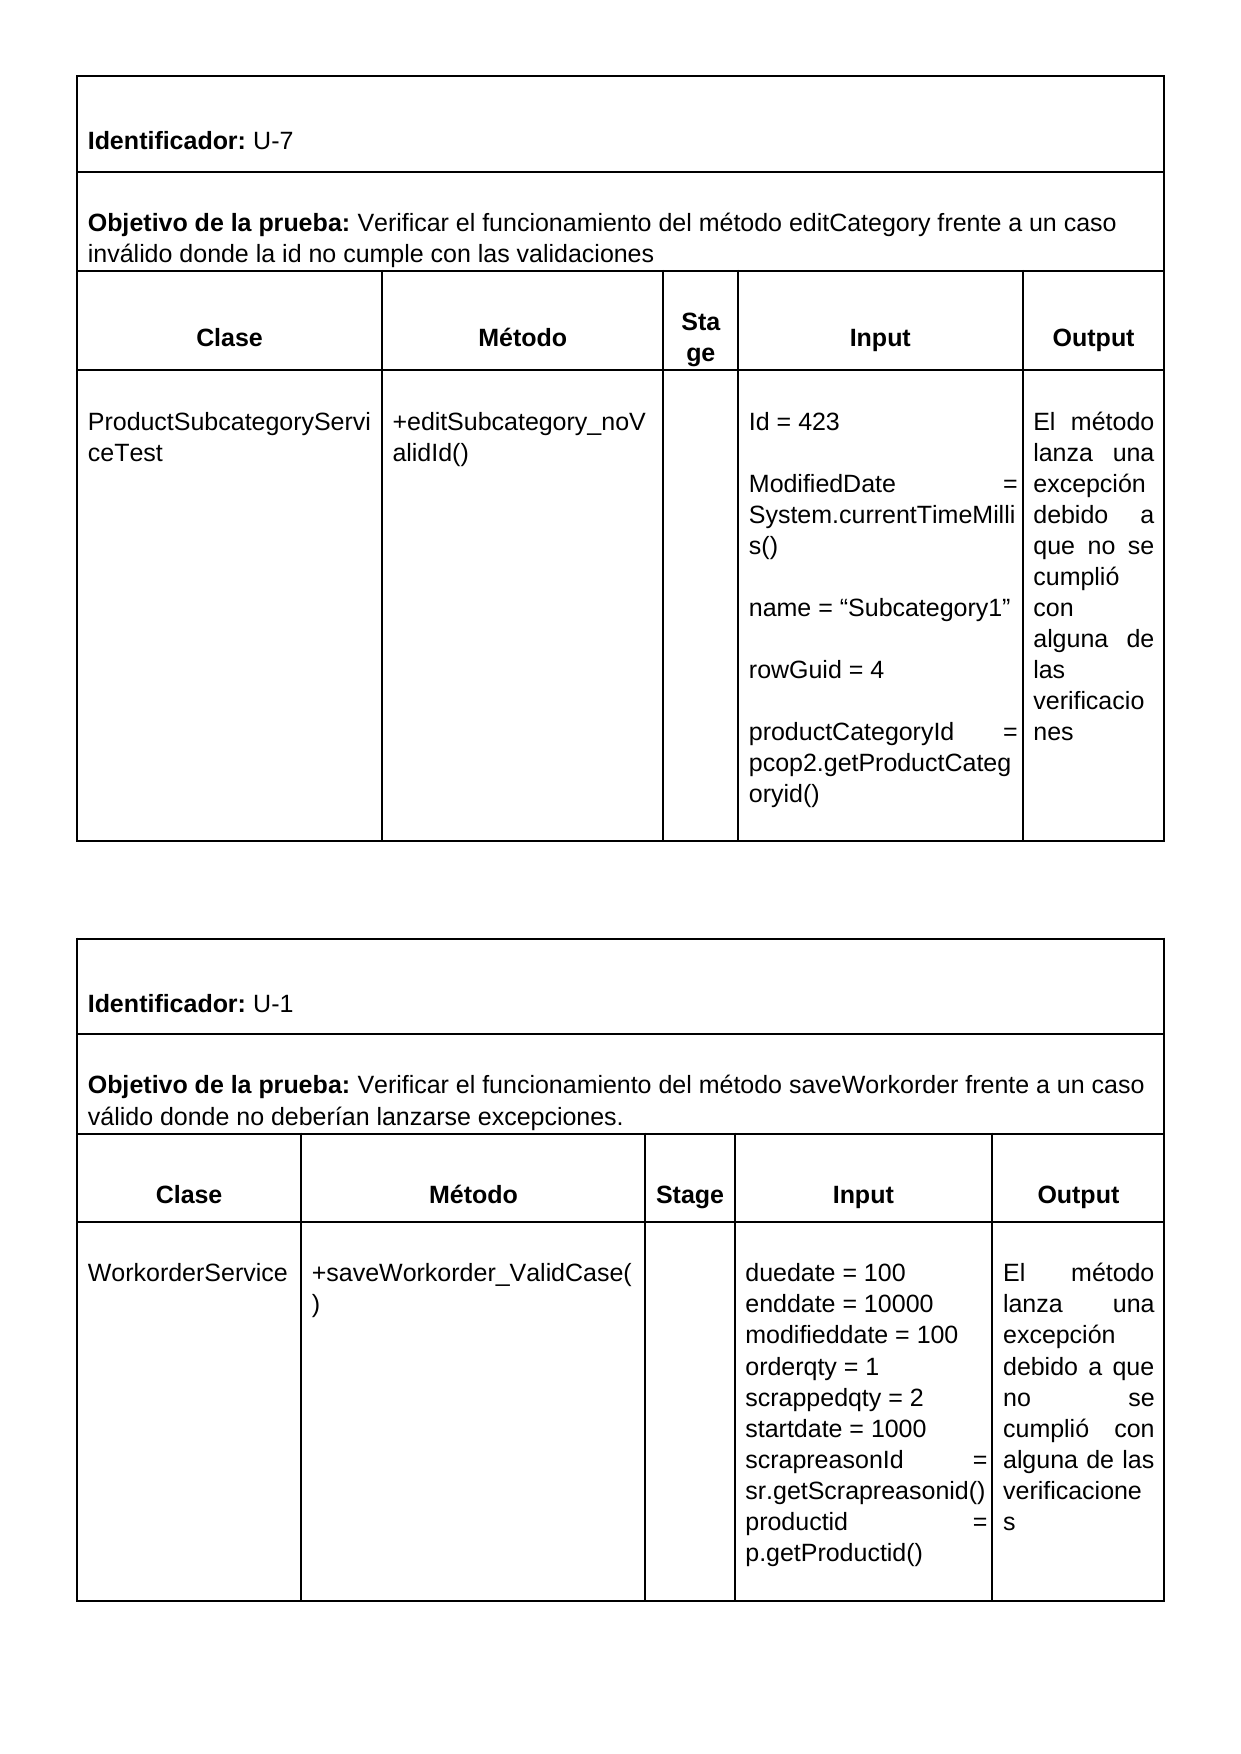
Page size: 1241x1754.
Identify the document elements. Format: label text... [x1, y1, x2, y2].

table_cell ProductSubcategoryServiceTest [78, 371, 381, 840]
table_cell Objetivo de la prueba: Verificar el funcionamiento del método saveWorkorder frente a un caso válido donde no deberían lanzarse excepciones. [78, 1035, 1163, 1132]
table_header Identificador: U-1 [78, 940, 1163, 1033]
table_cell Input [736, 1135, 991, 1221]
table_cell Id = 423 ModifiedDate = System.currentTimeMillis() name = “Subcategory1” rowGuid = 4 productCategoryId = pcop2.getProductCategoryid() [739, 371, 1022, 840]
table_cell Stage [646, 1135, 734, 1221]
table_cell El método lanza una excepción debido a que no se cumplió con alguna de las verificaciones [993, 1223, 1163, 1600]
table_cell Output [993, 1135, 1163, 1221]
table_header Identificador: U-7 [78, 77, 1163, 171]
table_cell +editSubcategory_noValidId() [383, 371, 662, 840]
table_cell Stage [664, 272, 737, 369]
table_cell Clase [78, 272, 381, 369]
table_cell duedate = 100 enddate = 10000 modifieddate = 100 orderqty = 1 scrappedqty = 2 startdate = 1000 scrapreasonId = sr.getScrapreasonid() productid = p.getProductid() [736, 1223, 991, 1600]
table_cell Objetivo de la prueba: Verificar el funcionamiento del método editCategory frente a un caso inválido donde la id no cumple con las validaciones [78, 173, 1163, 270]
table_cell El método lanza una excepción debido a que no se cumplió con alguna de las verificaciones [1024, 371, 1163, 840]
table_cell Método [383, 272, 662, 369]
table_cell Método [302, 1135, 644, 1221]
table_cell [646, 1223, 734, 1600]
table_cell WorkorderService [78, 1223, 300, 1600]
table_cell Output [1024, 272, 1163, 369]
table_cell Input [739, 272, 1022, 369]
table_cell [664, 371, 737, 840]
table_cell +saveWorkorder_ValidCase() [302, 1223, 644, 1600]
table_cell Clase [78, 1135, 300, 1221]
